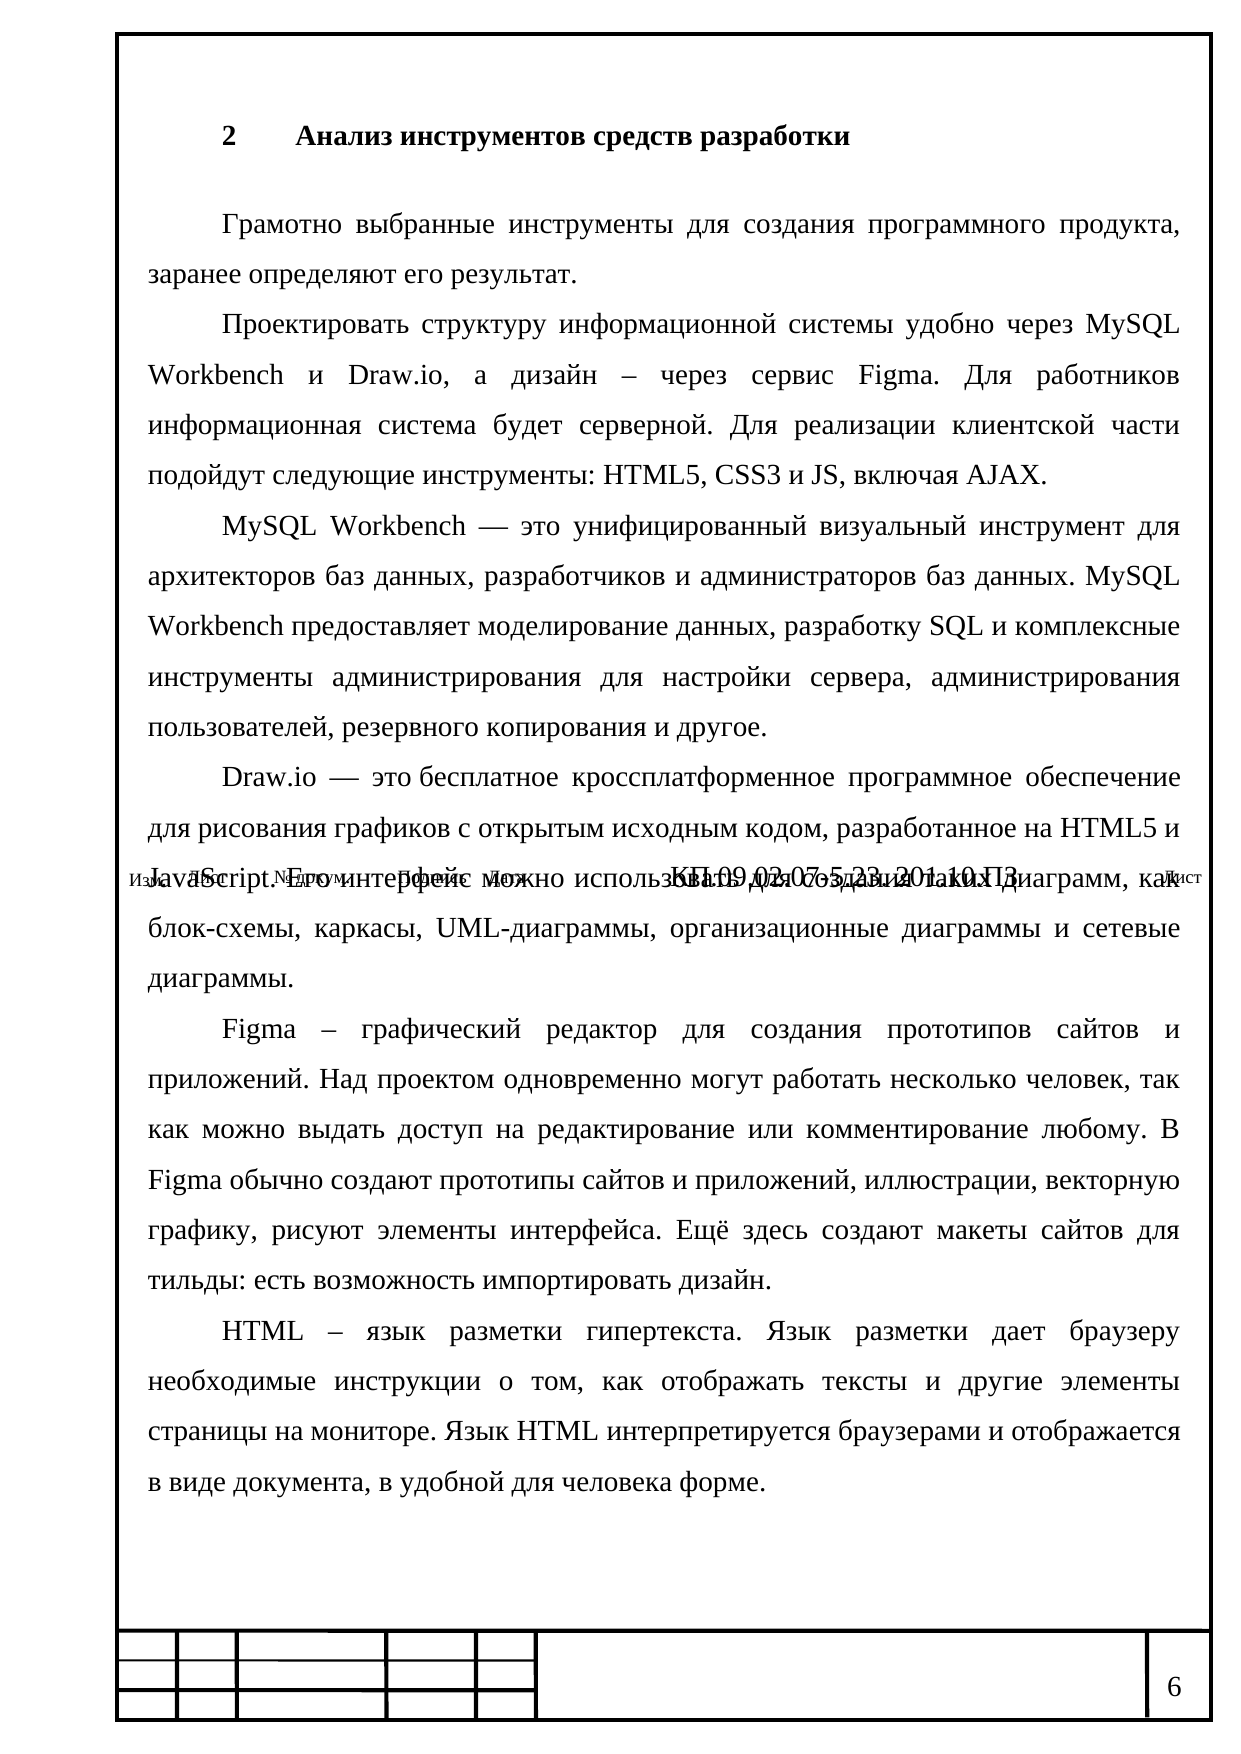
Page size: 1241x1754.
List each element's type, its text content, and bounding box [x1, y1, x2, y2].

text HTML – язык разметки гипертекста. Язык разметки дает браузеру необходимые инструкции о том, как отображать тексты и другие элементы страницы на мониторе. Язык HTML интерпретируется браузерами и отображается в виде документа, в удобной для человека форме. [148, 1313, 1181, 1497]
text Figma – графический редактор для создания прототипов сайтов и приложений. Над проектом одновременно могут работать несколько человек, так как можно выдать доступ на редактирование или комментирование любому. В Figma обычно создают прототипы сайтов и приложений, иллюстрации, векторную графику, рисуют элементы интерфейса. Ещё здесь создают макеты сайтов для тильды: есть возможность импортировать дизайн. [148, 1011, 1181, 1296]
text Грамотно выбранные инструменты для создания программного продукта, заранее определяют его результат. [148, 206, 1181, 290]
text Проектировать структуру информационной системы удобно через MySQL Workbench и Draw.io, а дизайн – через сервис Figma. Для работников информационная система будет серверной. Для реализации клиентской части подойдут следующие инструменты: HTML5, CSS3 и JS, включая AJAX. [148, 307, 1181, 491]
text Draw.io — это бесплатное кроссплатформенное программное обеспечение для рисования графиков с открытым исходным кодом, разработанное на HTML5 и JavaScript. Его интерфейс можно использовать для создания таких диаграмм, как блок-схемы, каркасы, UML-диаграммы, организационные диаграммы и сетевые диаграммы. [148, 759, 1181, 994]
subtitle Анализ инструментов средств разработки [148, 118, 1181, 152]
text MySQL Workbench — это унифицированный визуальный инструмент для архитекторов баз данных, разработчиков и администраторов баз данных. MySQL Workbench предоставляет моделирование данных, разработку SQL и комплексные инструменты администрирования для настройки сервера, администрирования пользователей, резервного копирования и другое. [148, 508, 1181, 743]
